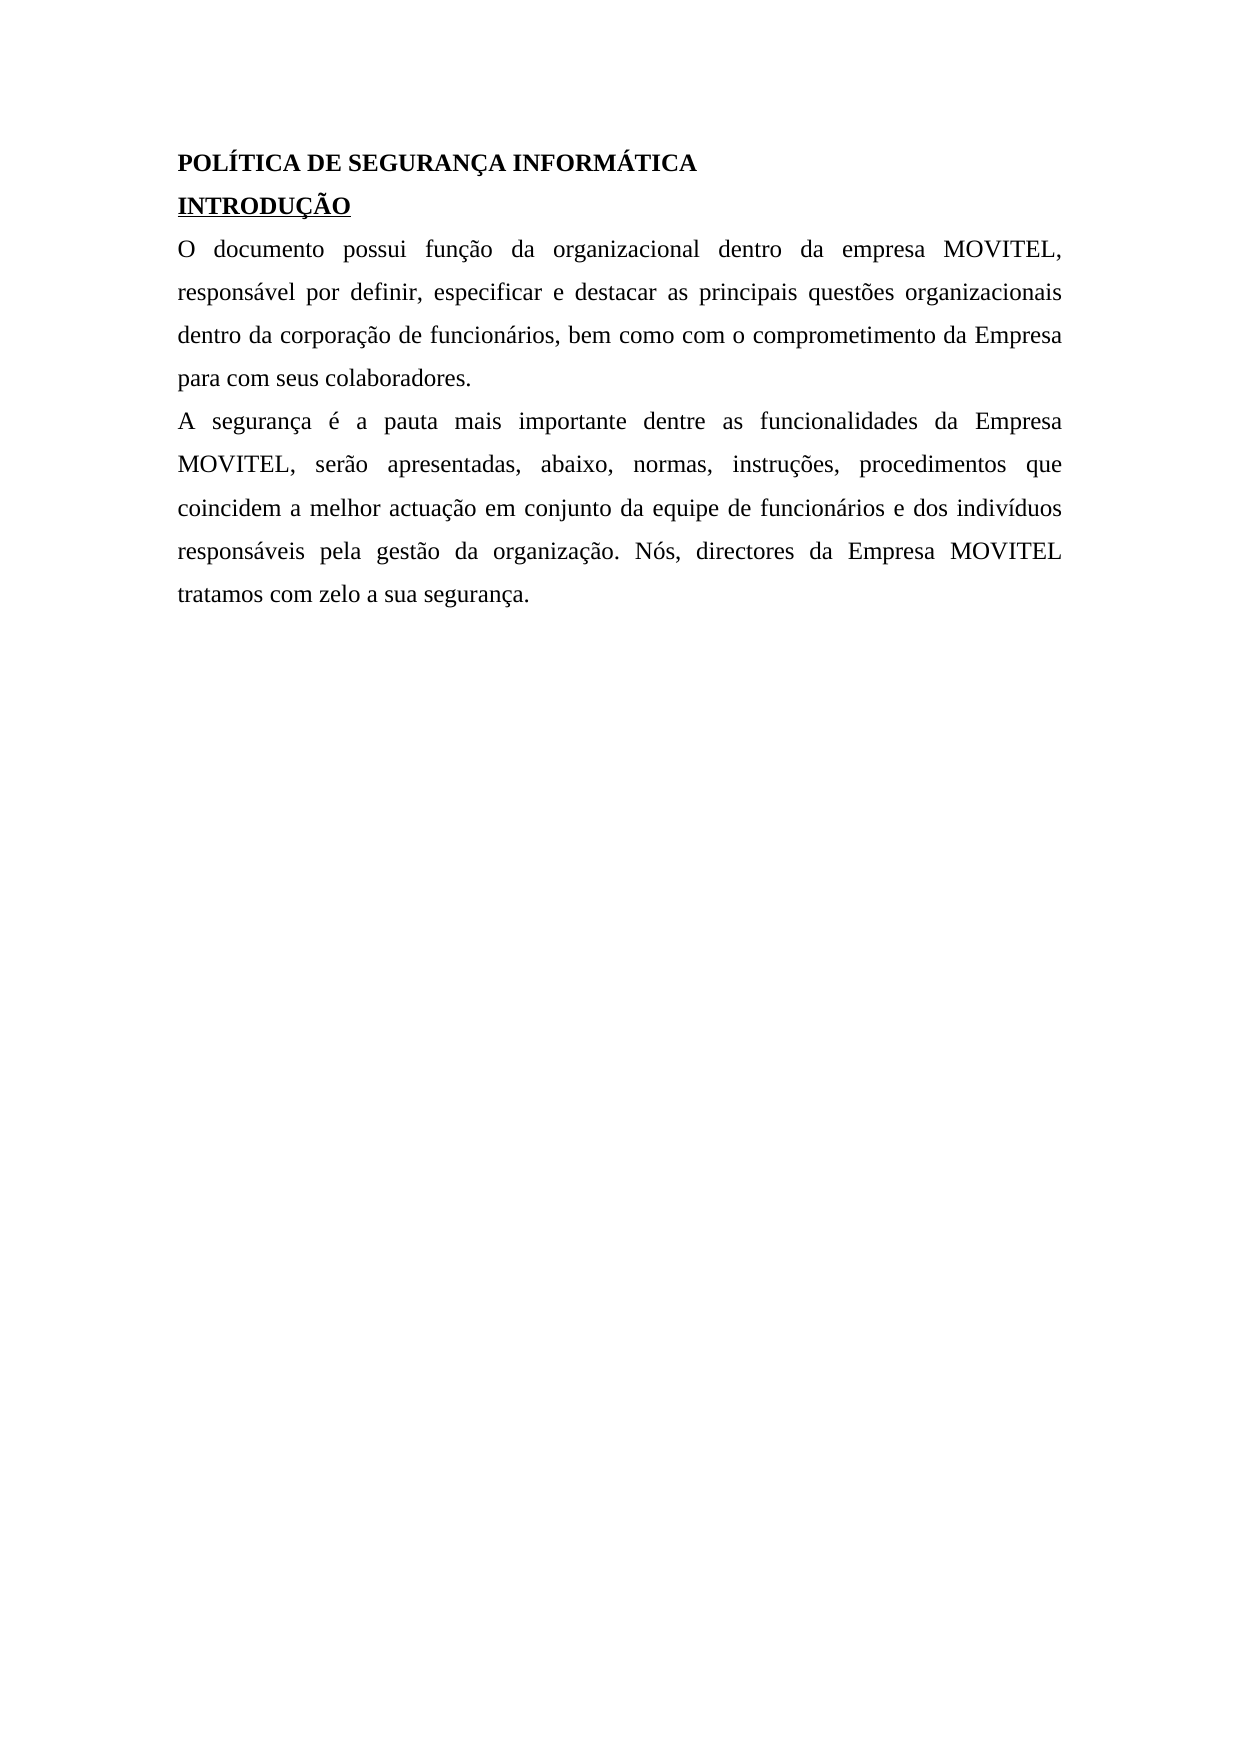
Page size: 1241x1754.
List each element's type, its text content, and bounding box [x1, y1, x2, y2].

text INTRODUÇÃO [177, 191, 1063, 219]
text O documento possui função da organizacional dentro da empresa MOVITEL, responsável por definir, especificar e destacar as principais questões organizacionais dentro da corporação de funcionários, bem como com o comprometimento da Empresa para com seus colaboradores. [177, 234, 1063, 392]
text POLÍTICA DE SEGURANÇA INFORMÁTICA [177, 148, 1063, 176]
text A segurança é a pauta mais importante dentre as funcionalidades da Empresa MOVITEL, serão apresentadas, abaixo, normas, instruções, procedimentos que coincidem a melhor actuação em conjunto da equipe de funcionários e dos indivíduos responsáveis pela gestão da organização. Nós, directores da Empresa MOVITEL tratamos com zelo a sua segurança. [177, 406, 1063, 608]
